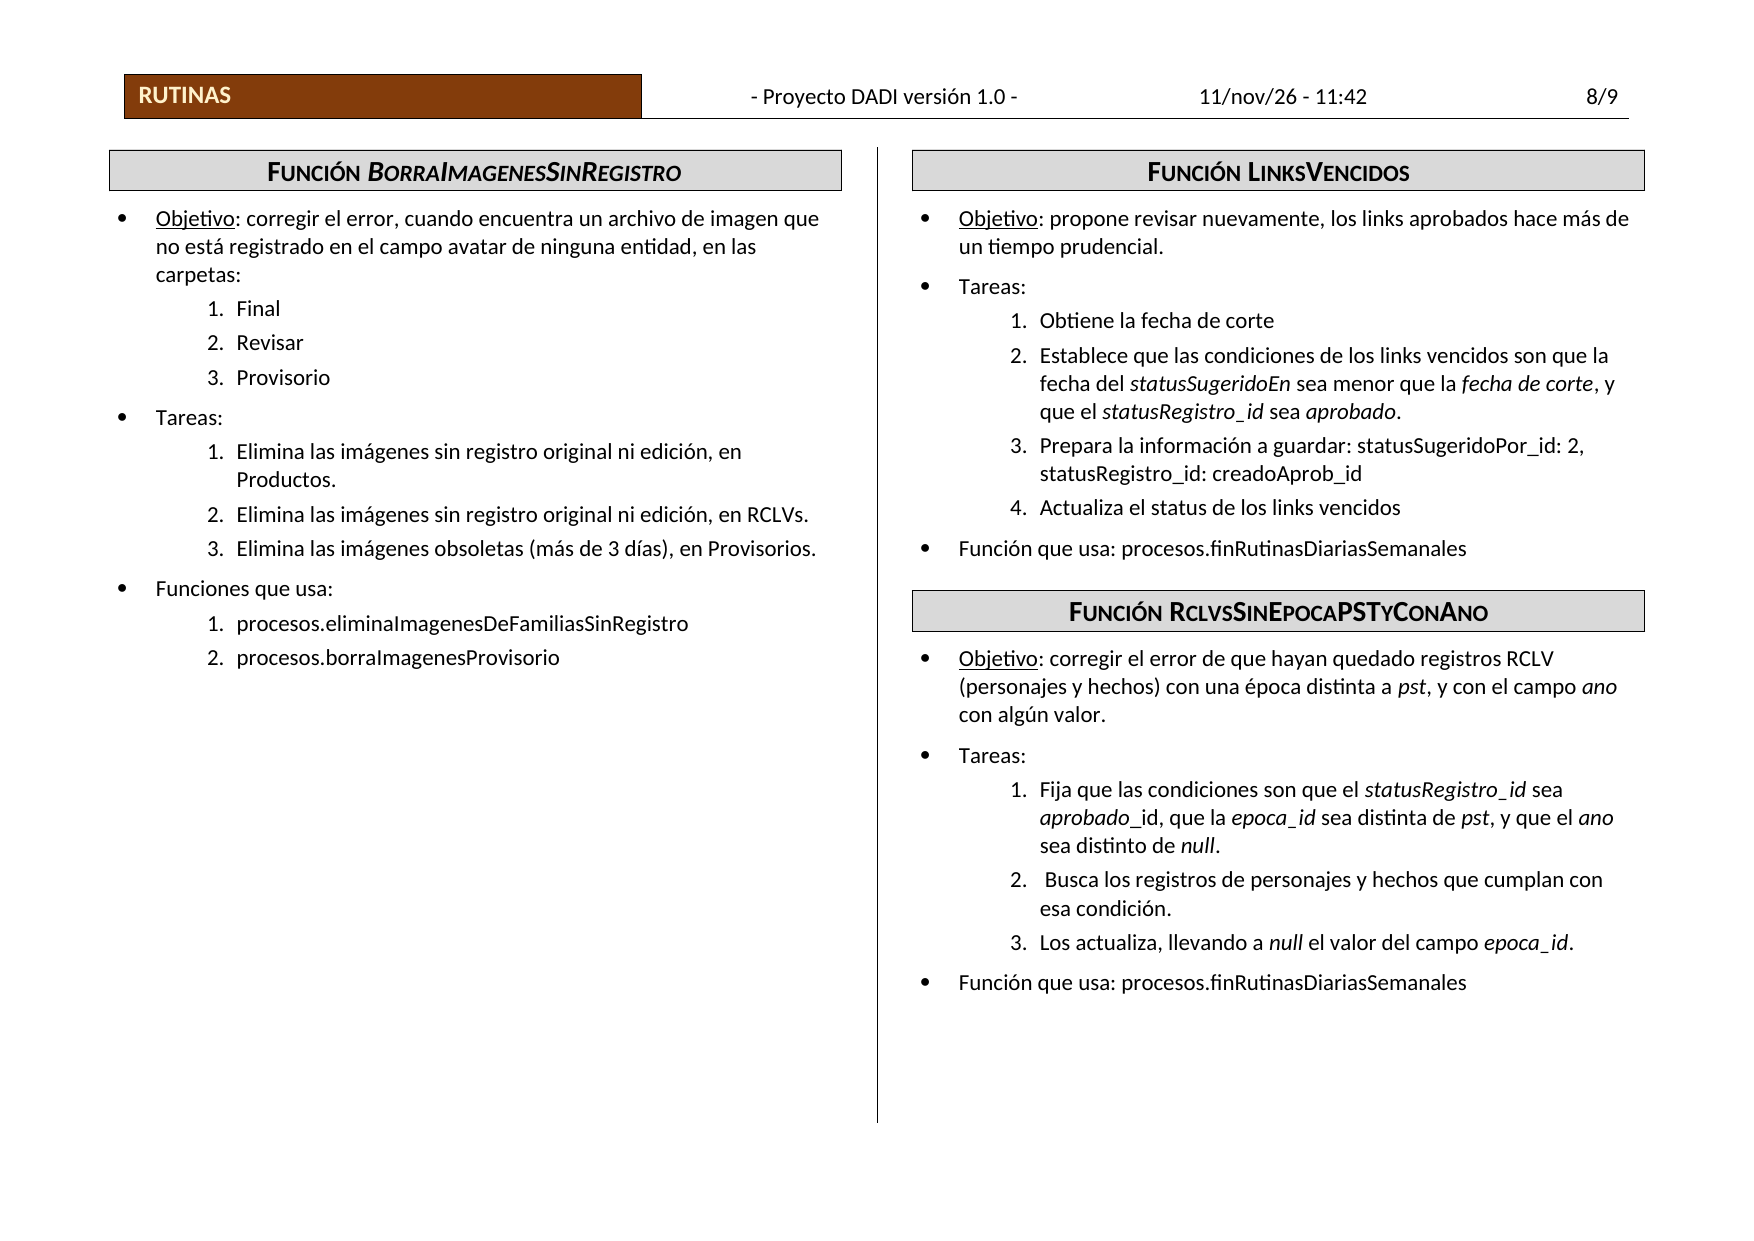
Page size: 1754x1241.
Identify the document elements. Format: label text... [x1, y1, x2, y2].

text Función que usa: procesos.finRutinasDiariasSemanales [921, 534, 1636, 562]
text Elimina las imágenes sin registro original ni edición, en Productos. [207, 437, 833, 493]
subtitle Función RclvsSinEpocaPSTyConAno [913, 591, 1644, 631]
text Objetivo: corregir el error, cuando encuentra un archivo de imagen que no está registrado en el campo avatar de ninguna entidad, en las carpetas: [118, 204, 833, 288]
text Provisorio [207, 363, 833, 391]
text Prepara la información a guardar: statusSugeridoPor_id: 2, statusRegistro_id: creadoAprob_id [1010, 431, 1636, 487]
text Busca los registros de personajes y hechos que cumplan con esa condición. [1010, 866, 1636, 922]
subtitle Función LinksVencidos [913, 151, 1644, 190]
text Tareas: [921, 741, 1636, 769]
text Fija que las condiciones son que el statusRegistro_id sea aprobado_id, que la epoca_id sea distinta de pst, y que el ano sea distinto de null. [1010, 775, 1636, 859]
text Objetivo: corregir el error de que hayan quedado registros RCLV (personajes y hechos) con una época distinta a pst, y con el campo ano con algún valor. [921, 644, 1636, 728]
text Elimina las imágenes sin registro original ni edición, en RCLVs. [207, 500, 833, 528]
text Revisar [207, 328, 833, 356]
text Tareas: [118, 403, 833, 431]
text Tareas: [921, 272, 1636, 300]
text procesos.borraImagenesProvisorio [207, 643, 833, 671]
subtitle Función BorraImagenesSinRegistro [110, 151, 841, 190]
text Los actualiza, llevando a null el valor del campo epoca_id. [1010, 928, 1636, 956]
text Obtiene la fecha de corte [1010, 307, 1636, 335]
text Elimina las imágenes obsoletas (más de 3 días), en Provisorios. [207, 534, 833, 562]
text Funciones que usa: [118, 574, 833, 603]
text Final [207, 294, 833, 322]
text procesos.eliminaImagenesDeFamiliasSinRegistro [207, 609, 833, 637]
text Actualiza el status de los links vencidos [1010, 493, 1636, 522]
text Objetivo: propone revisar nuevamente, los links aprobados hace más de un tiempo prudencial. [921, 204, 1636, 260]
text Función que usa: procesos.finRutinasDiariasSemanales [921, 968, 1636, 996]
text Establece que las condiciones de los links vencidos son que la fecha del statusSugeridoEn sea menor que la fecha de corte, y que el statusRegistro_id sea aprobado. [1010, 341, 1636, 425]
